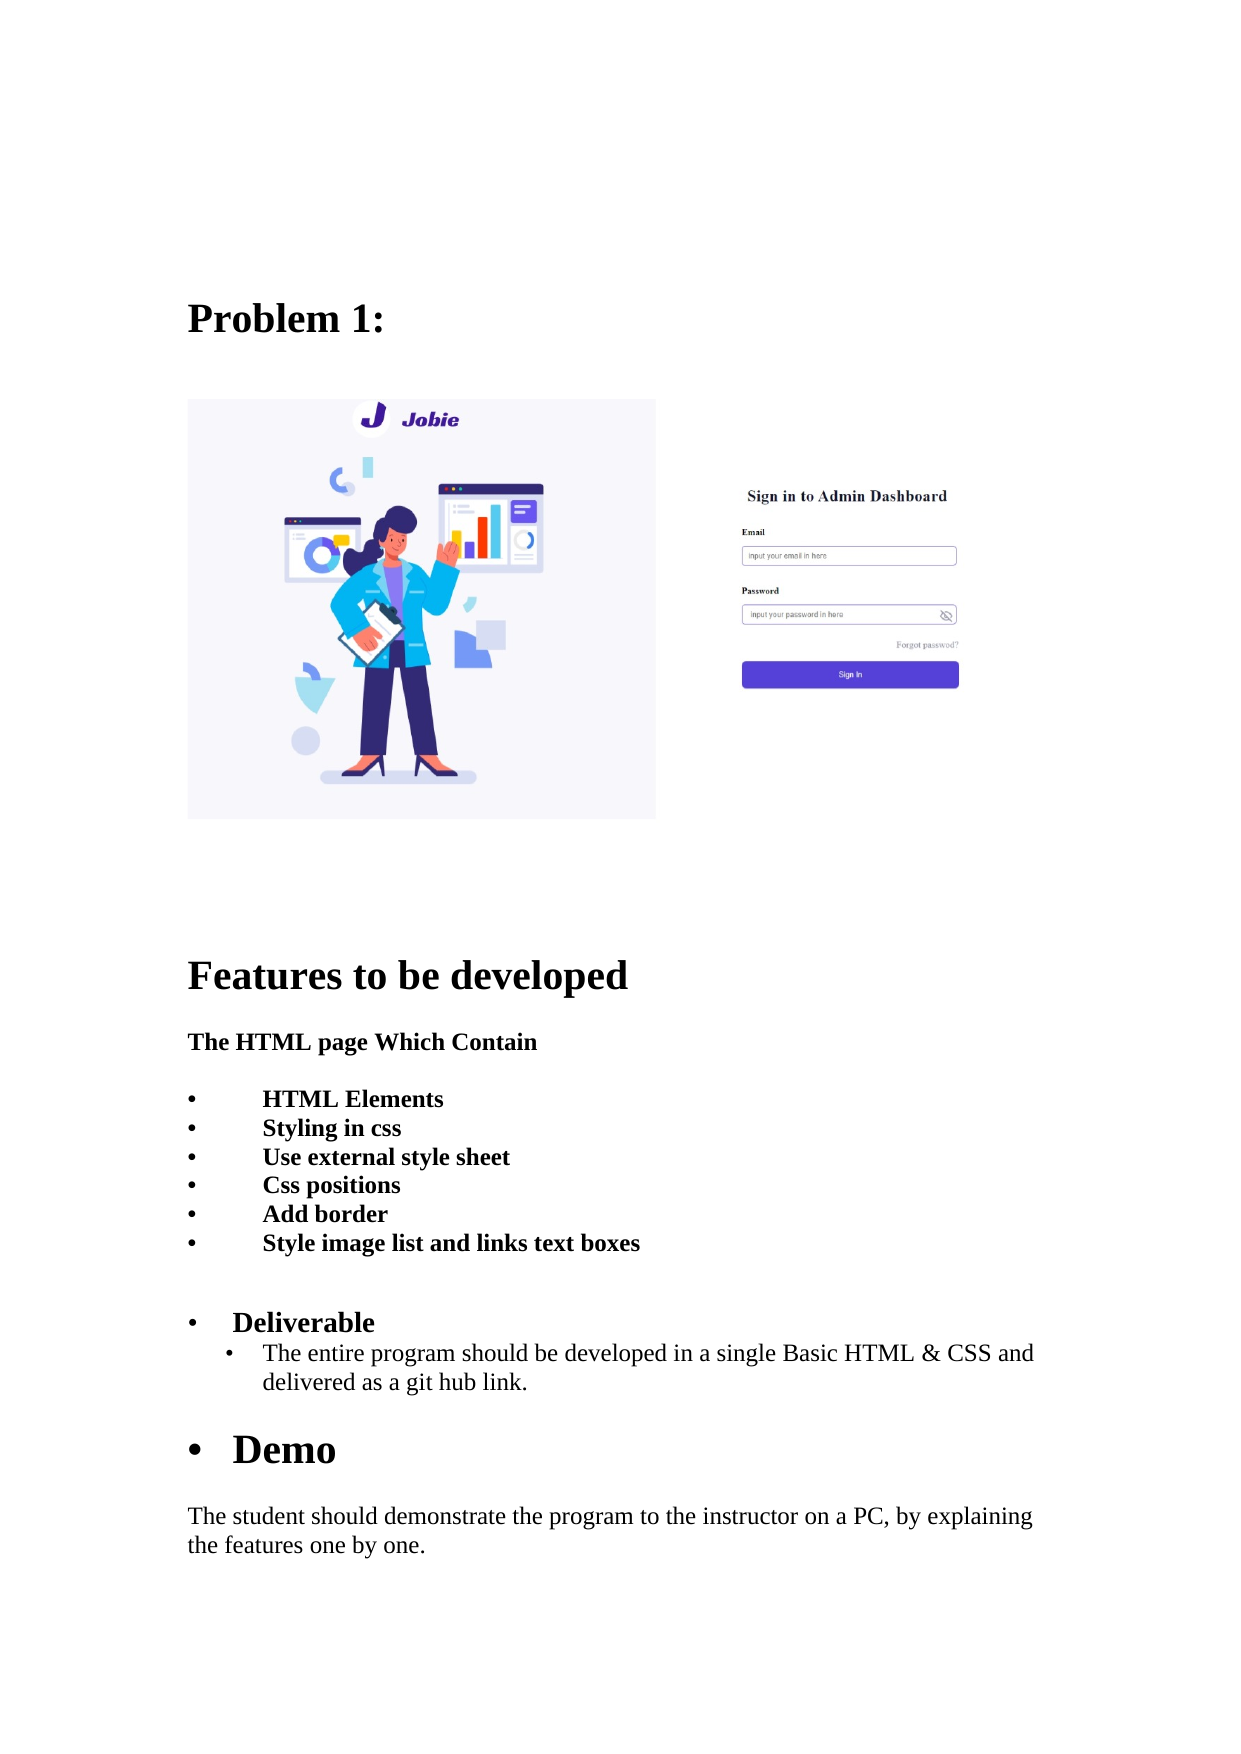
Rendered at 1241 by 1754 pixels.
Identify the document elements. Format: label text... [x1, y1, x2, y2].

list Demo [187, 1424, 1053, 1472]
text The HTML page Which Contain [187, 1027, 1053, 1056]
list Style image list and links text boxes [187, 1228, 1053, 1257]
text Features to be developed [187, 951, 1053, 998]
list The entire program should be developed in a single Basic HTML & CSS and delivered as a git hub link. [225, 1338, 1053, 1396]
list Styling in css [187, 1113, 1053, 1142]
list HTML Elements [187, 1084, 1053, 1113]
list Deliverable [187, 1305, 1053, 1338]
list Css positions [187, 1171, 1053, 1199]
picture [187, 399, 1051, 903]
text Problem 1: [187, 294, 1053, 342]
text The student should demonstrate the program to the instructor on a PC, by explaining the features one by one. [187, 1501, 1053, 1559]
list Add border [187, 1199, 1053, 1228]
list Use external style sheet [187, 1142, 1053, 1171]
